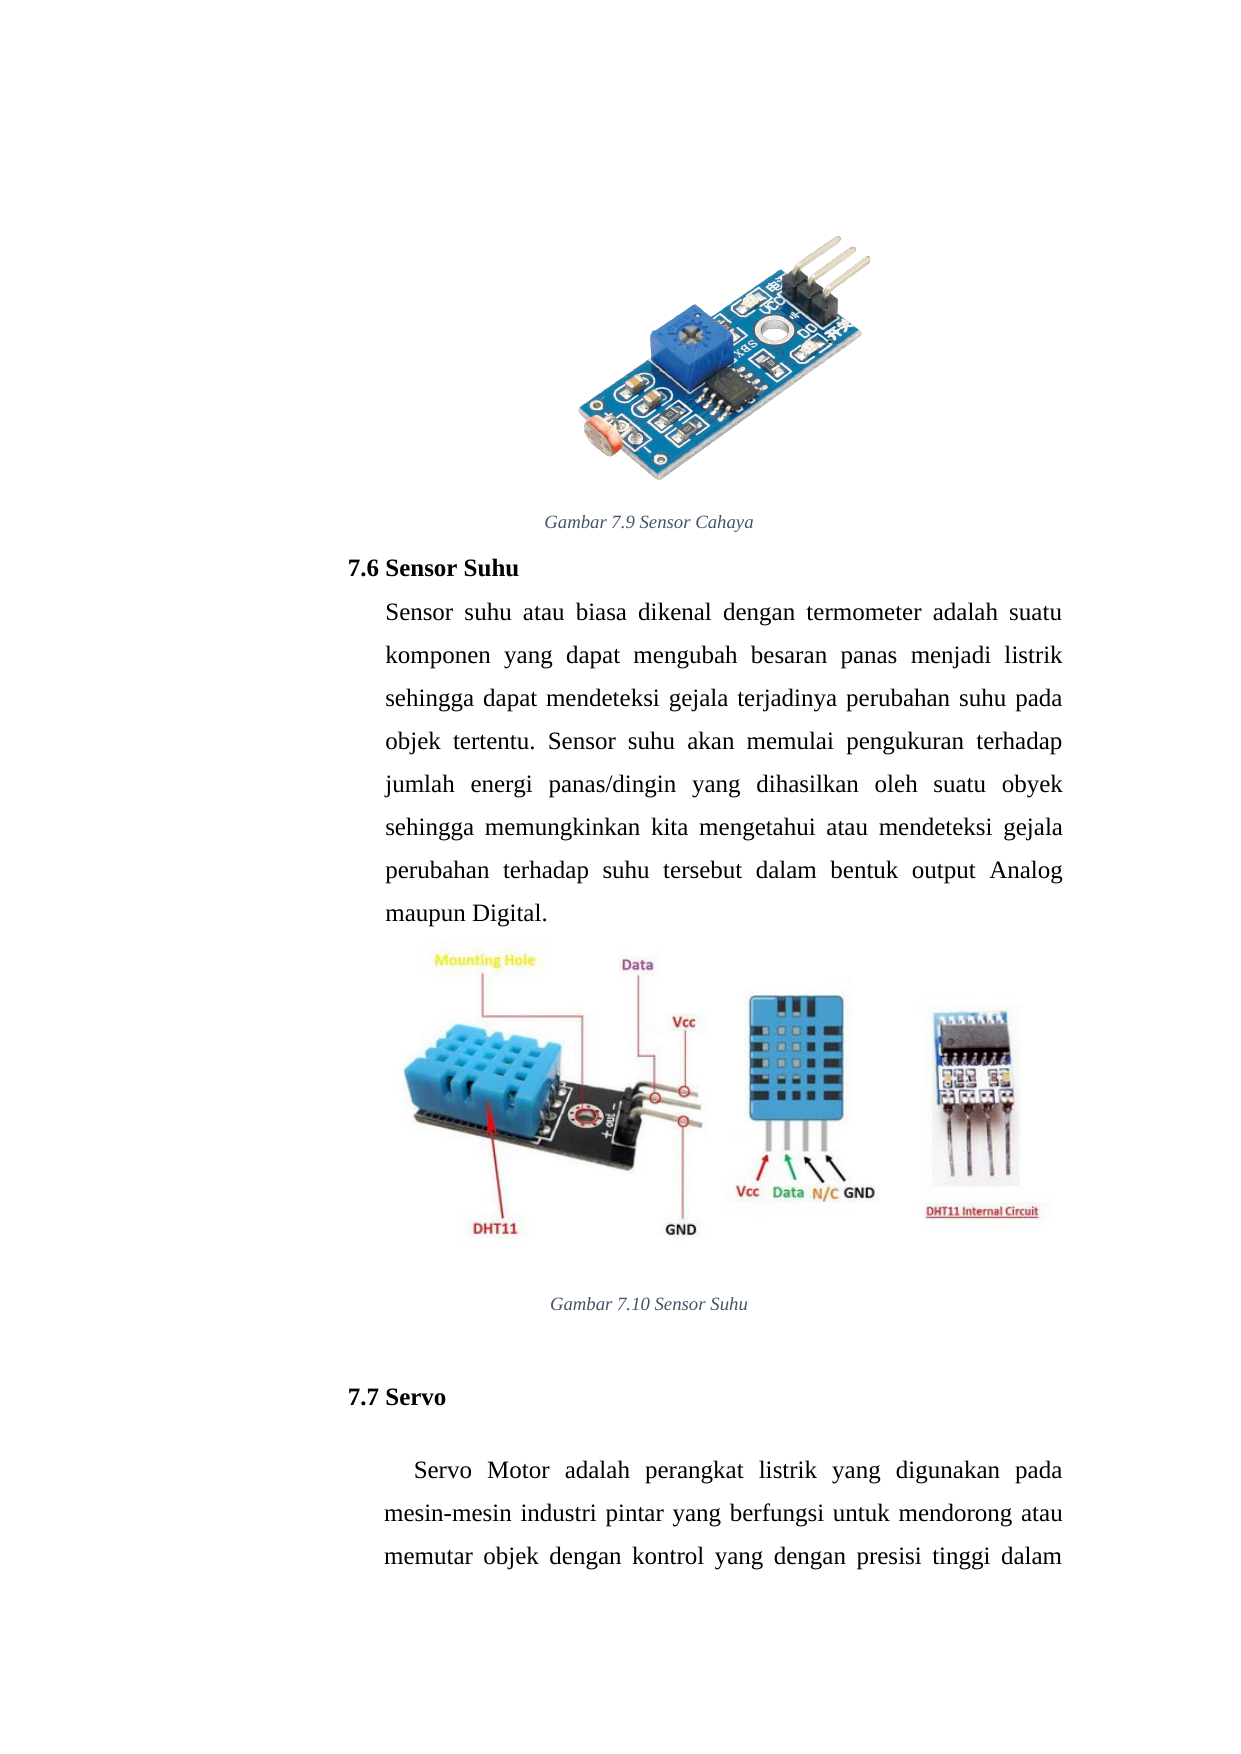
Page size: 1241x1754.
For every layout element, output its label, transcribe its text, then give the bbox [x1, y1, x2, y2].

picture [578, 236, 871, 480]
picture [385, 941, 1059, 1279]
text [384, 1455, 1063, 1570]
subtitle Servo [348, 1382, 1063, 1411]
subtitle Sensor Suhu [348, 553, 1063, 582]
text Sensor suhu atau biasa dikenal dengan termometer adalah suatu komponen yang dapat mengubah besaran panas menjadi listrik sehingga dapat mendeteksi gejala terjadinya perubahan suhu pada objek tertentu. Sensor suhu akan memulai pengukuran terhadap jumlah energi panas/dingin yang dihasilkan oleh suatu obyek sehingga memungkinkan kita mengetahui atau mendeteksi gejala perubahan terhadap suhu tersebut dalam bentuk output Analog maupun Digital. [385, 597, 1063, 927]
